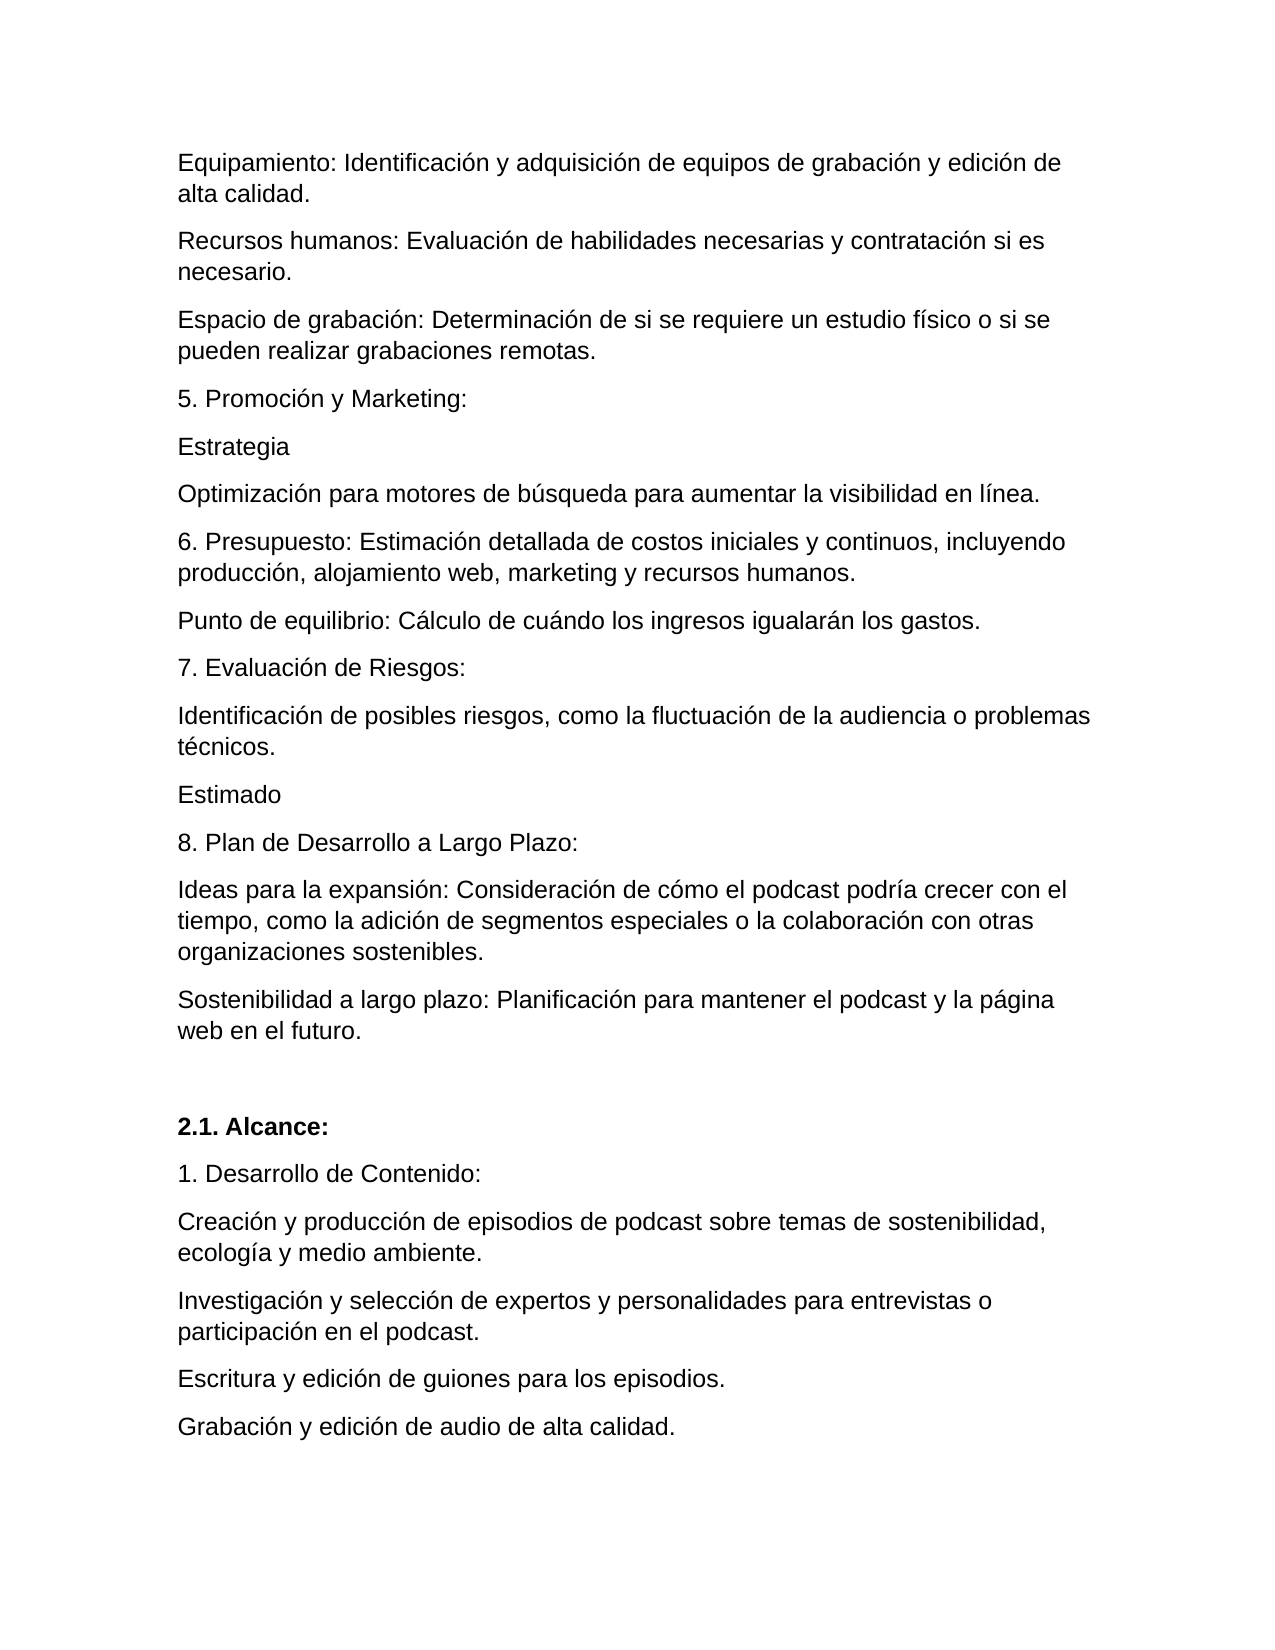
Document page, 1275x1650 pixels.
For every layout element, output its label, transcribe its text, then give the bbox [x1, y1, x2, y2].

text 5. Promoción y Marketing: [177, 384, 1098, 413]
text Identificación de posibles riesgos, como la fluctuación de la audiencia o problemas técnicos. [177, 701, 1098, 761]
text Optimización para motores de búsqueda para aumentar la visibilidad en línea. [177, 479, 1098, 508]
text Espacio de grabación: Determinación de si se requiere un estudio físico o si se pueden realizar grabaciones remotas. [177, 305, 1098, 365]
text Recursos humanos: Evaluación de habilidades necesarias y contratación si es necesario. [177, 226, 1098, 286]
text Creación y producción de episodios de podcast sobre temas de sostenibilidad, ecología y medio ambiente. [177, 1207, 1098, 1267]
text 1. Desarrollo de Contenido: [177, 1159, 1098, 1188]
text 6. Presupuesto: Estimación detallada de costos iniciales y continuos, incluyendo producción, alojamiento web, marketing y recursos humanos. [177, 527, 1098, 587]
text 8. Plan de Desarrollo a Largo Plazo: [177, 828, 1098, 856]
text Estrategia [177, 432, 1098, 460]
text Investigación y selección de expertos y personalidades para entrevistas o participación en el podcast. [177, 1286, 1098, 1346]
text Grabación y edición de audio de alta calidad. [177, 1412, 1098, 1441]
text Sostenibilidad a largo plazo: Planificación para mantener el podcast y la página web en el futuro. [177, 985, 1098, 1045]
text Estimado [177, 780, 1098, 809]
text 7. Evaluación de Riesgos: [177, 653, 1098, 682]
text Equipamiento: Identificación y adquisición de equipos de grabación y edición de alta calidad. [177, 148, 1098, 207]
text Escritura y edición de guiones para los episodios. [177, 1364, 1098, 1393]
text 2.1. Alcance: [177, 1112, 1098, 1140]
text Punto de equilibrio: Cálculo de cuándo los ingresos igualarán los gastos. [177, 606, 1098, 634]
text Ideas para la expansión: Consideración de cómo el podcast podría crecer con el tiempo, como la adición de segmentos especiales o la colaboración con otras organizaciones sostenibles. [177, 875, 1098, 966]
